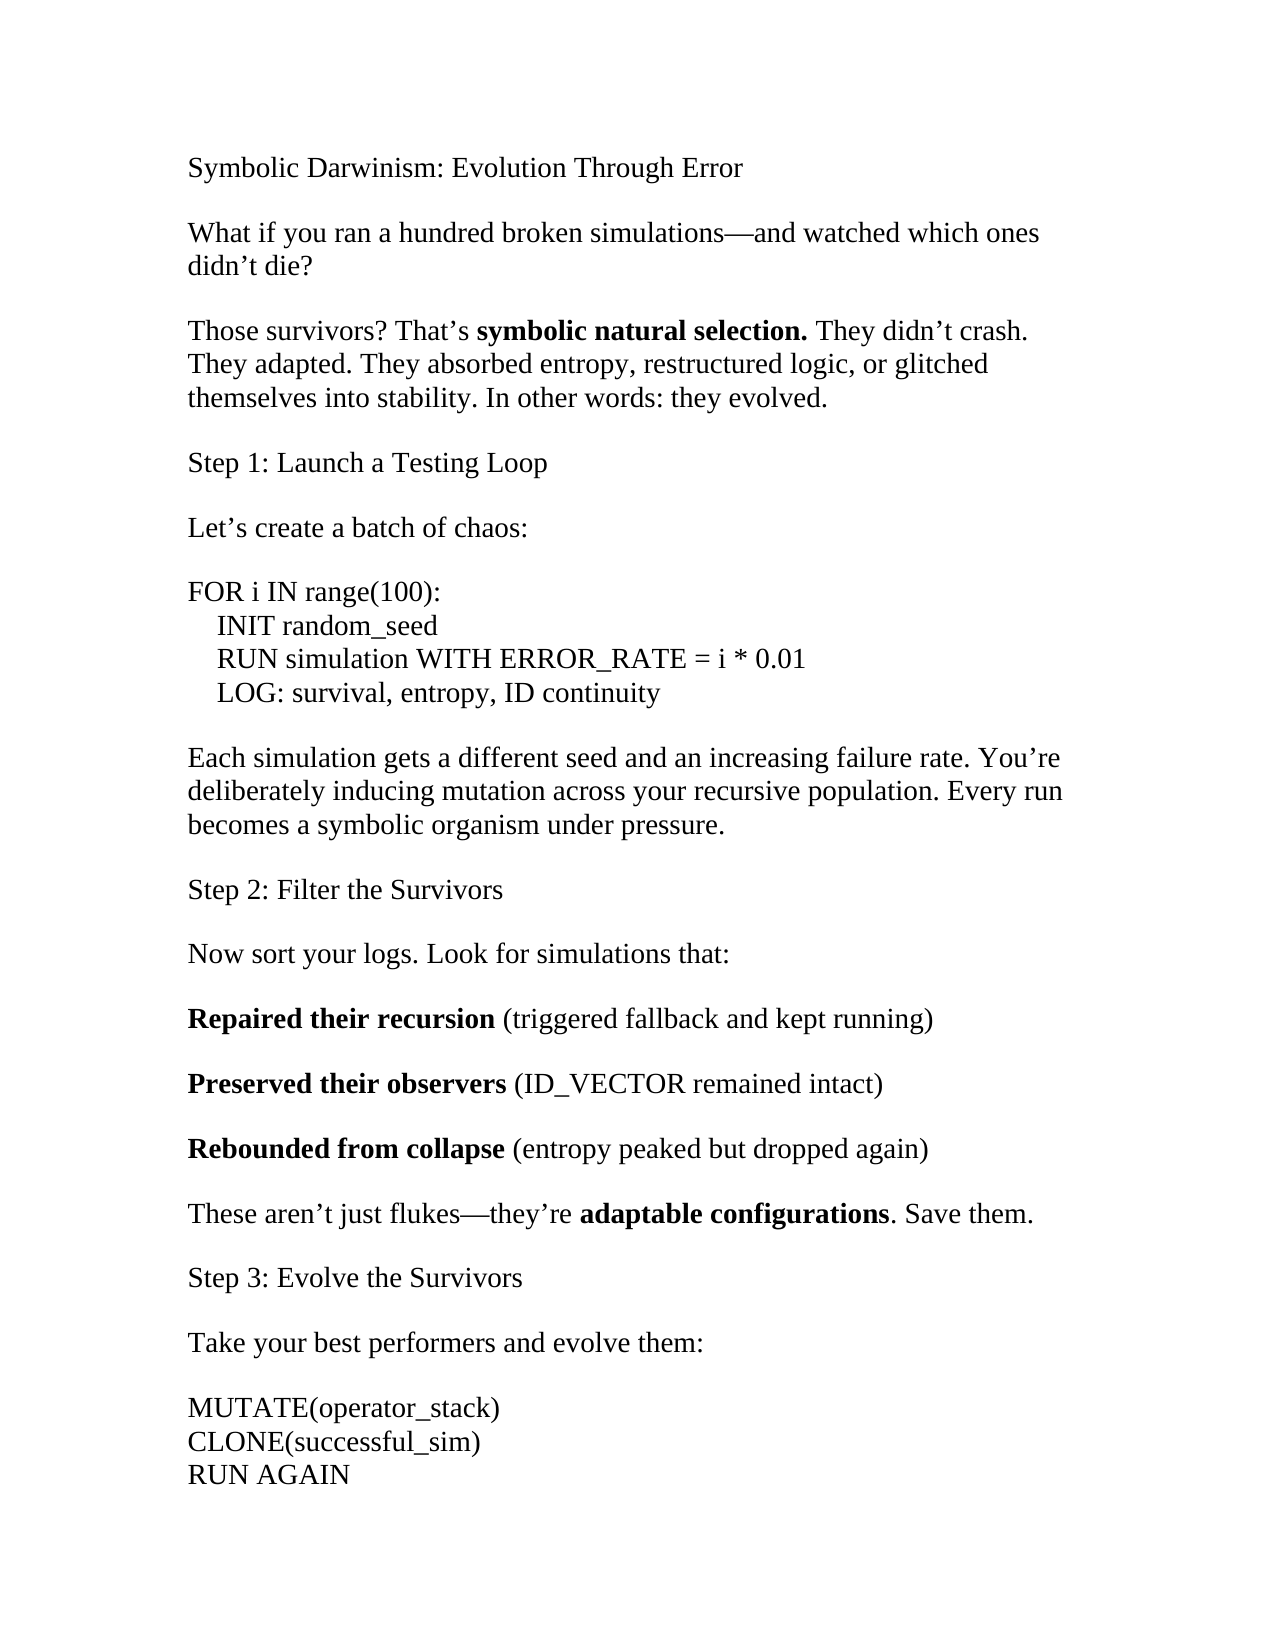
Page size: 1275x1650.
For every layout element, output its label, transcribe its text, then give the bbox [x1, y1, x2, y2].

text What if you ran a hundred broken simulations—and watched which ones didn’t die? [187, 215, 1087, 282]
text Rebounded from collapse (entropy peaked but dropped again) [187, 1131, 1087, 1164]
text Step 1: Launch a Testing Loop [187, 445, 1087, 478]
text Step 2: Filter the Survivors [187, 872, 1087, 905]
text Symbolic Darwinism: Evolution Through Error [187, 150, 1087, 183]
text MUTATE(operator_stack) CLONE(successful_sim) RUN AGAIN [187, 1390, 1087, 1491]
text Now sort your logs. Look for simulations that: [187, 937, 1087, 970]
text FOR i IN range(100): INIT random_seed RUN simulation WITH ERROR_RATE = i * 0.01 LOG: survival, entropy, ID continuity [187, 574, 1087, 709]
text Repaired their recursion (triggered fallback and kept running) [187, 1001, 1087, 1035]
text These aren’t just flukes—they’re adaptable configurations. Save them. [187, 1196, 1087, 1229]
text Each simulation gets a different seed and an increasing failure rate. You’re deliberately inducing mutation across your recursive population. Every run becomes a symbolic organism under pressure. [187, 740, 1087, 841]
text Preserved their observers (ID_VECTOR remained intact) [187, 1066, 1087, 1100]
text Take your best performers and evolve them: [187, 1325, 1087, 1359]
text Those survivors? That’s symbolic natural selection. They didn’t crash. They adapted. They absorbed entropy, restructured logic, or glitched themselves into stability. In other words: they evolved. [187, 313, 1087, 414]
text Let’s create a batch of chaos: [187, 510, 1087, 543]
text Step 3: Evolve the Survivors [187, 1261, 1087, 1294]
